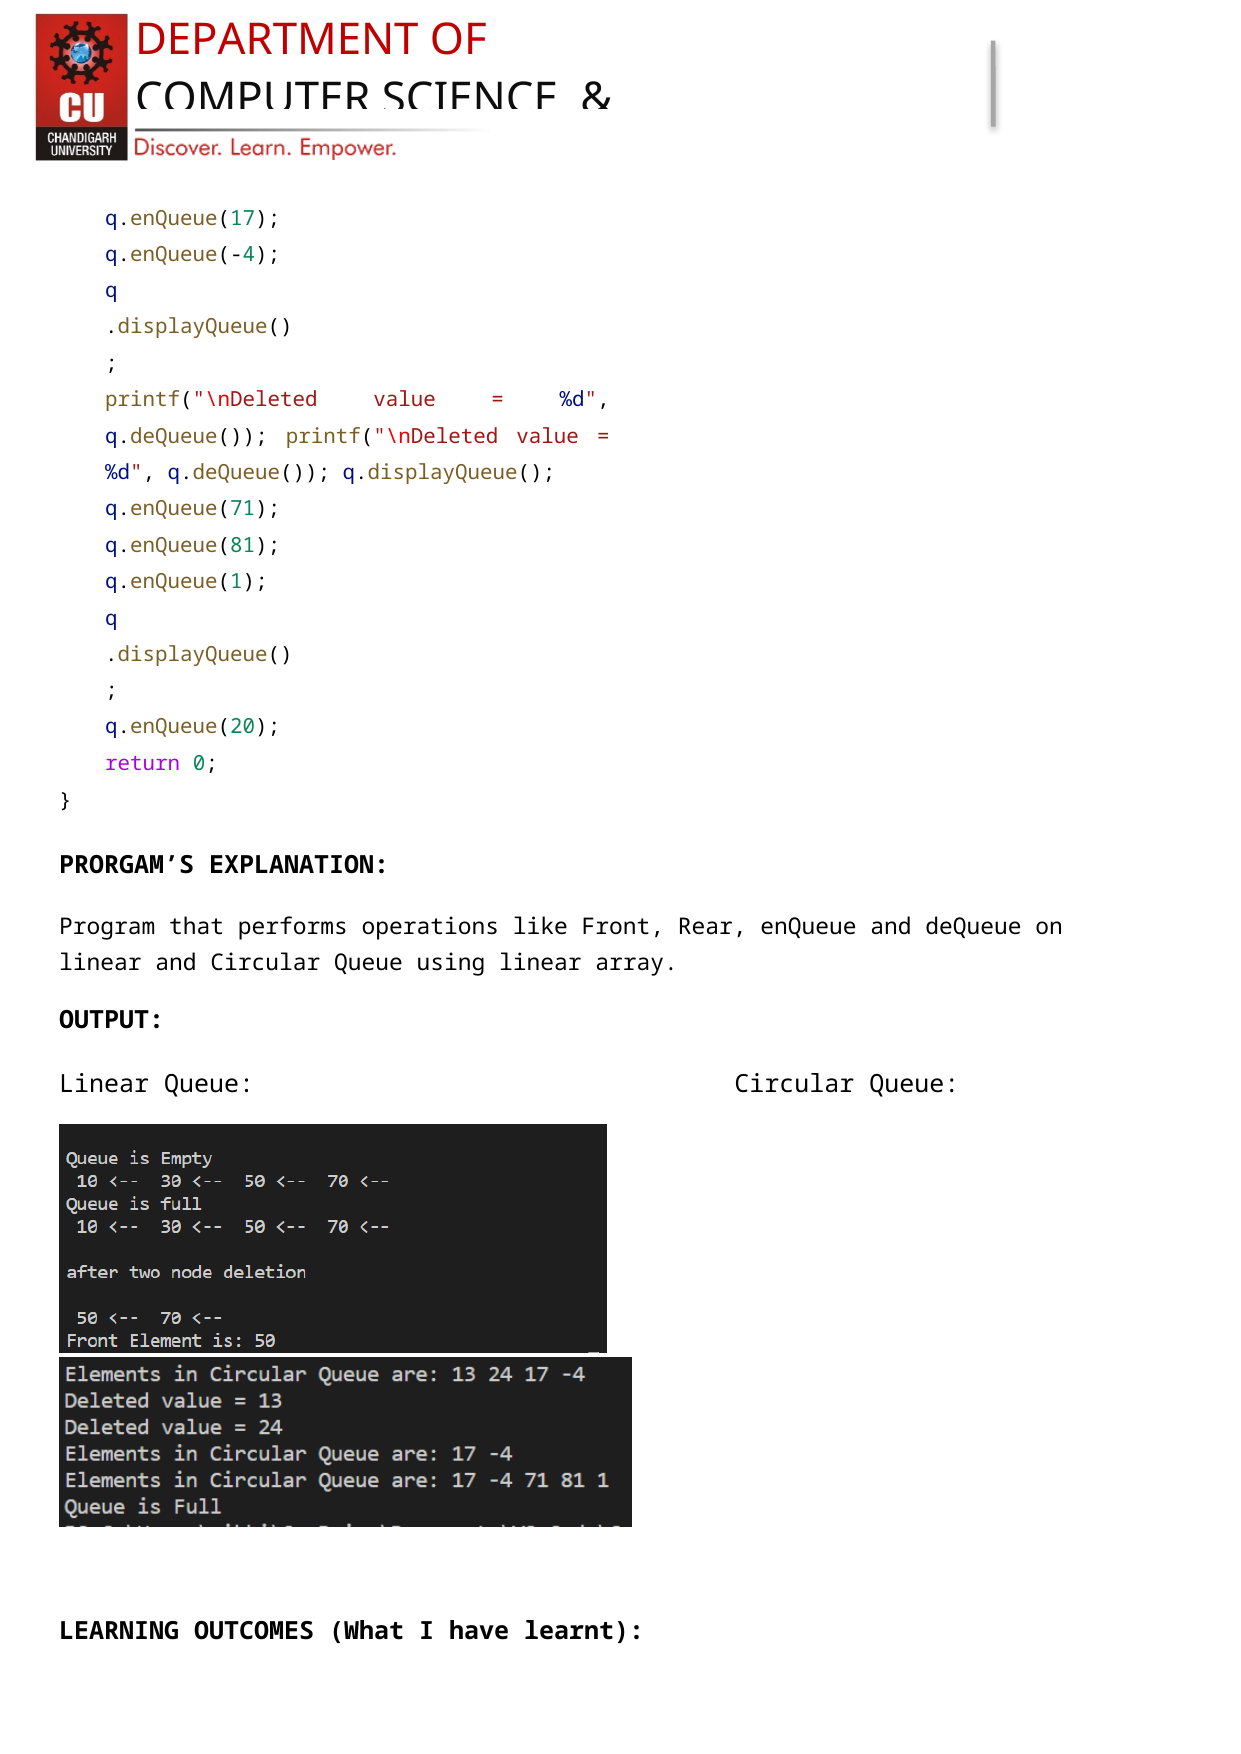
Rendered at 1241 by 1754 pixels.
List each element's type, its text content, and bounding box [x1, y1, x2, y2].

text q.enQueue(71); q.enQueue(81); q.enQueue(1); q.displayQueue(); q.enQueue(20); return 0; [105, 493, 301, 776]
text printf("\nDeleted value = %d", q.deQueue()); printf("\nDeleted value = %d", q.deQueue()); q.displayQueue(); [105, 384, 609, 486]
subtitle LEARNING OUTCOMES (What I have learnt): [59, 1613, 1240, 1647]
picture [35, 13, 523, 161]
text } [59, 785, 1240, 813]
subtitle OUTPUT: [59, 1002, 1240, 1036]
subtitle PRORGAM’S EXPLANATION: [59, 846, 1240, 880]
picture [59, 1124, 607, 1353]
text Program that performs operations like Front, Rear, enQueue and deQueue on linear and Circular Queue using linear array. [59, 910, 1119, 977]
picture [59, 1357, 632, 1527]
text q.enQueue(17); q.enQueue(-4); q.displayQueue(); [105, 203, 300, 376]
text Linear Queue: Circular Queue: [59, 1065, 1240, 1099]
